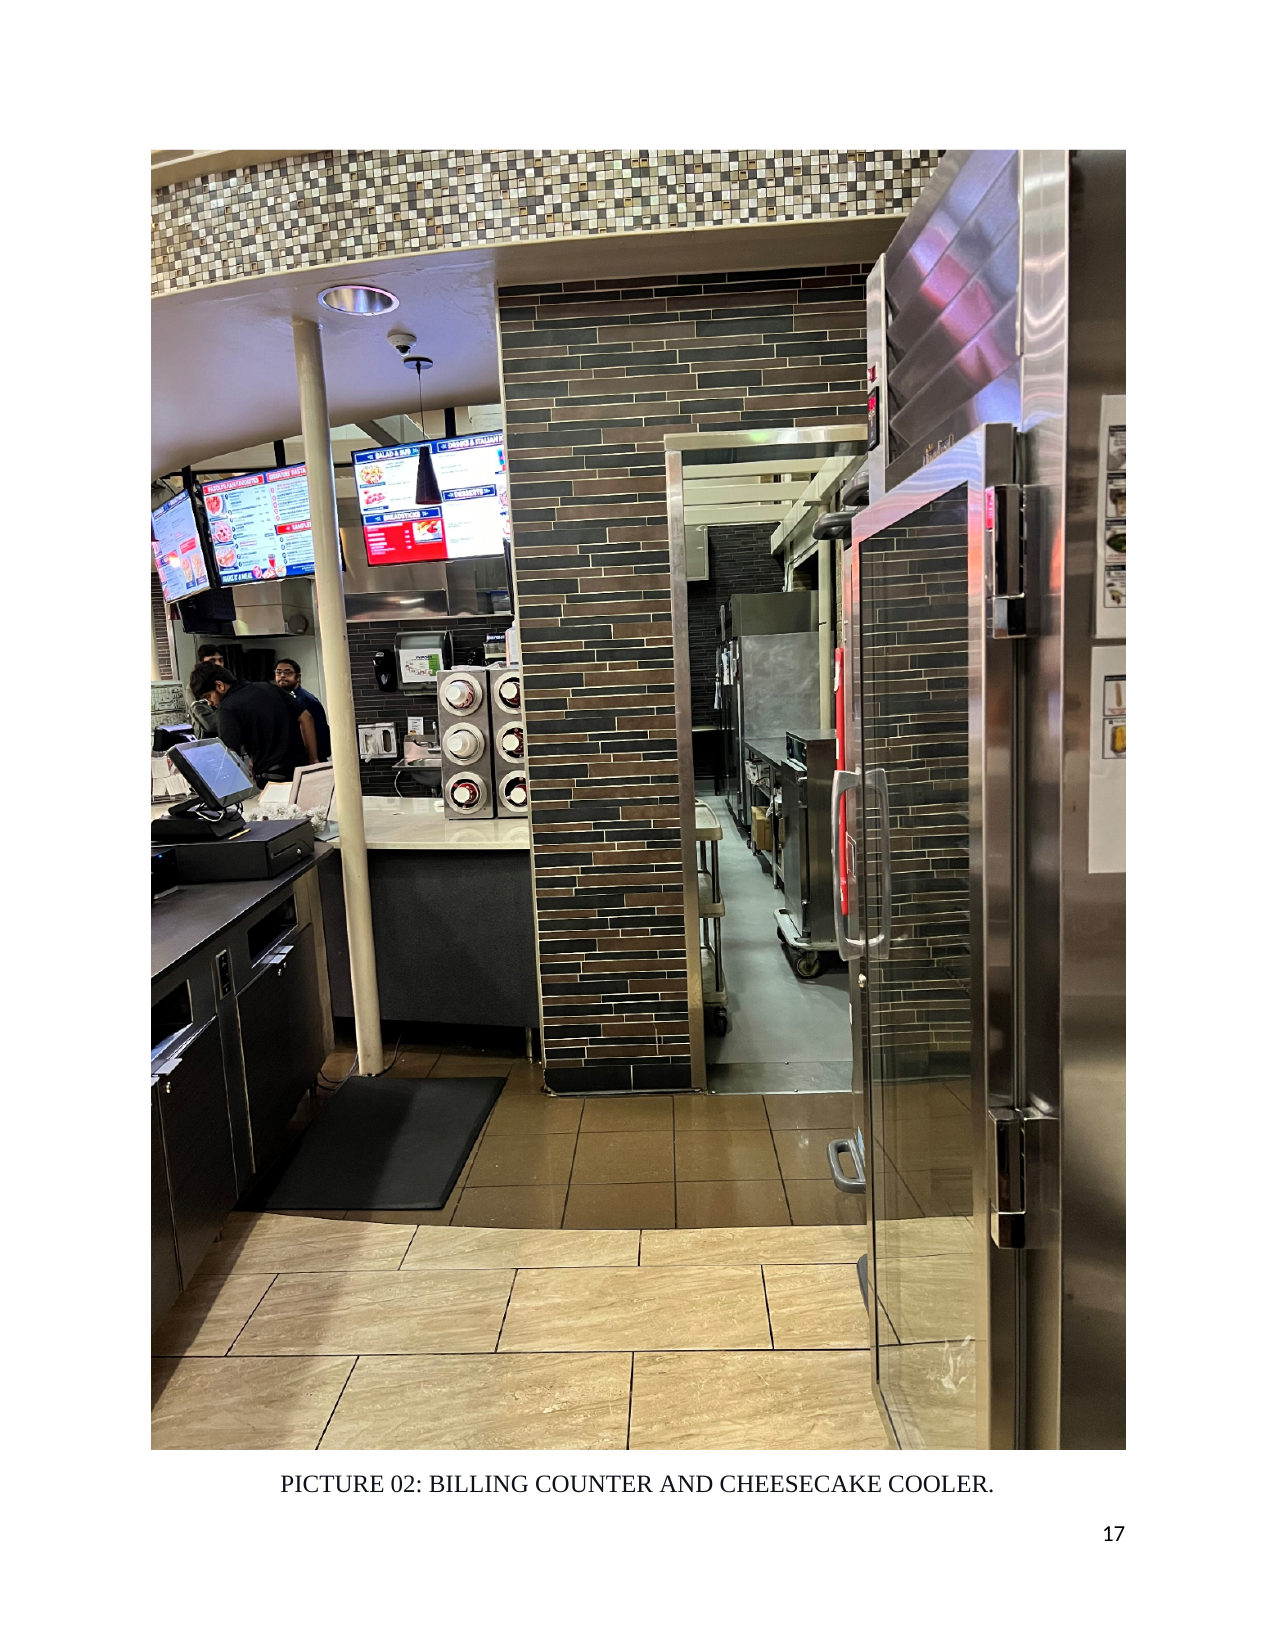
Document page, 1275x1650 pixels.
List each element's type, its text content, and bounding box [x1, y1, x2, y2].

picture [152, 151, 1126, 1448]
text PICTURE 02: BILLING COUNTER AND CHEESECAKE COOLER. [150, 1469, 1125, 1498]
